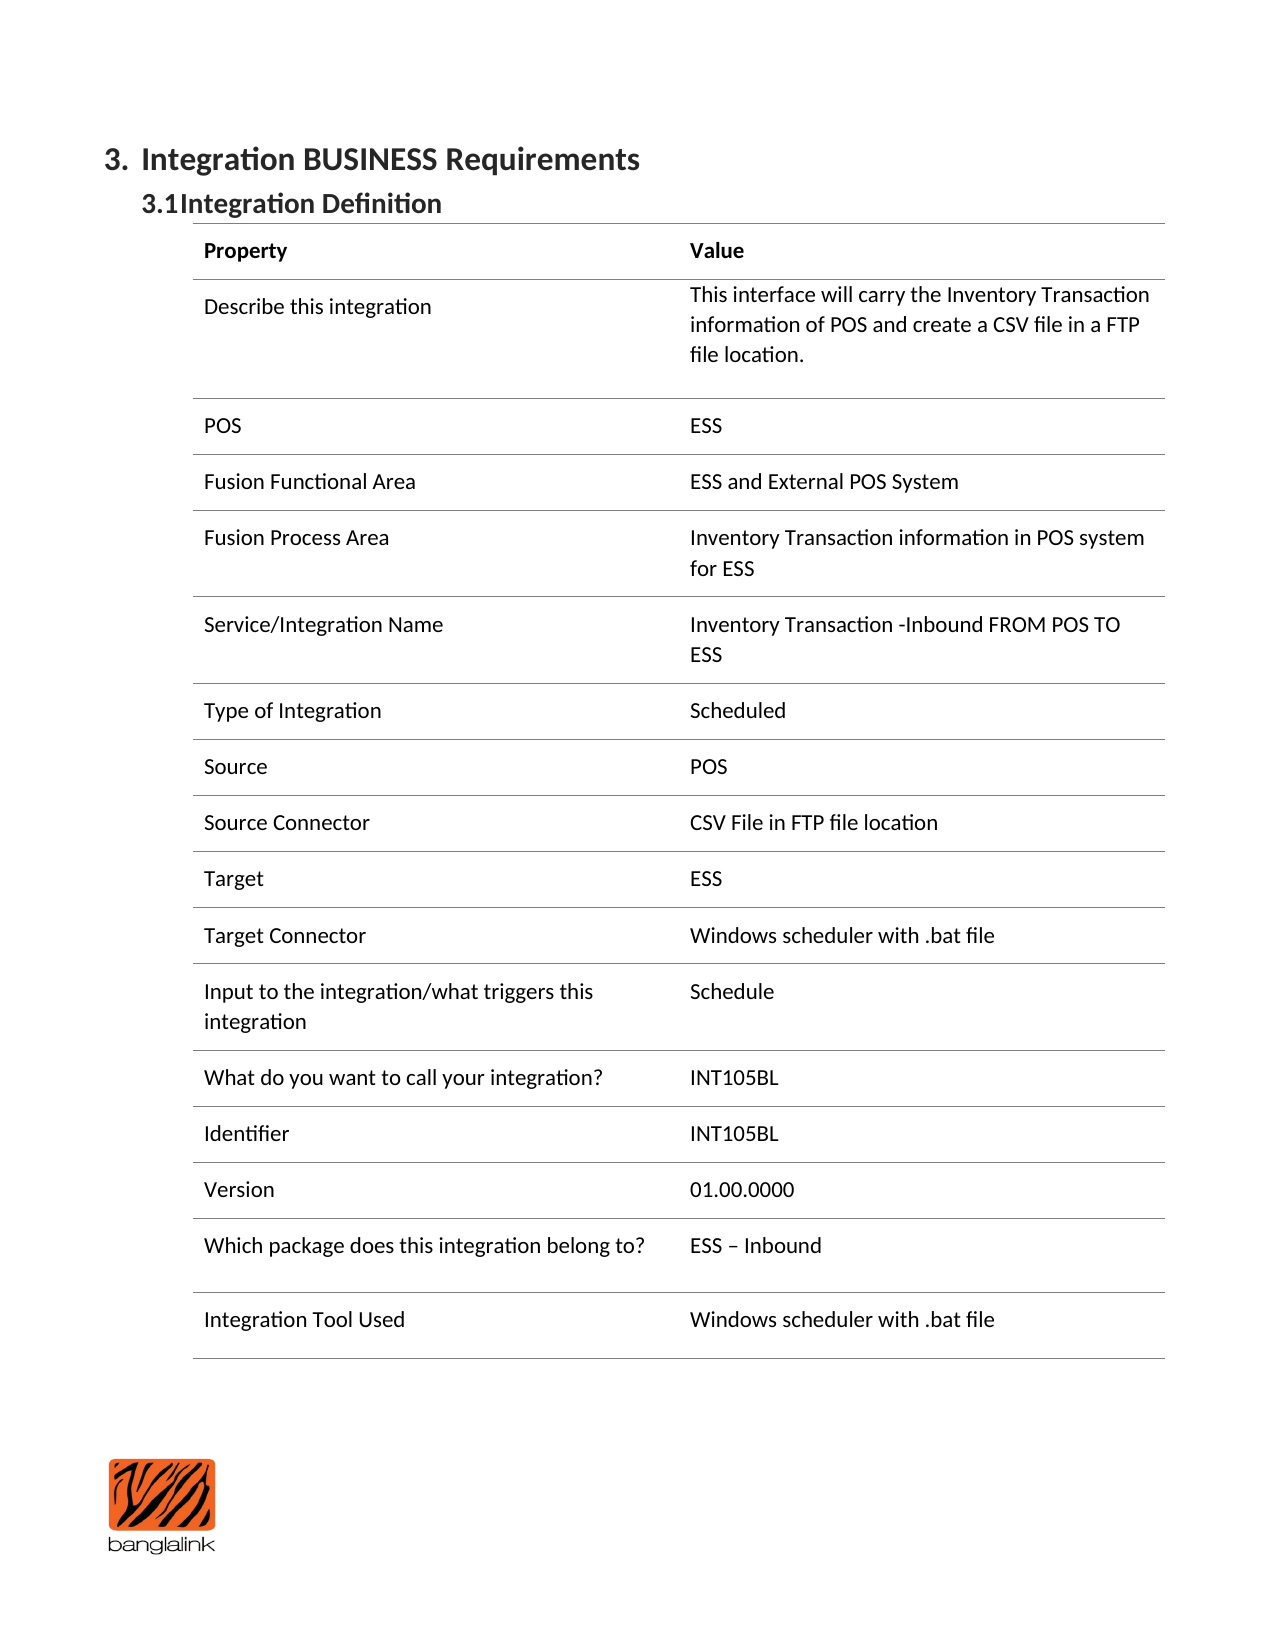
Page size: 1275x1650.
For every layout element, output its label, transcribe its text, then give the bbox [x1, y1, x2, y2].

table_cell Fusion Process Area [193, 511, 679, 596]
subtitle Integration Definition [141, 185, 664, 220]
table_header Value [679, 224, 1165, 279]
table_cell Describe this integration [193, 280, 679, 398]
table_cell Inventory Transaction information in POS system for ESS [679, 511, 1165, 596]
table_cell ESS [679, 399, 1165, 454]
table_cell What do you want to call your integration? [193, 1051, 679, 1106]
table_cell Source Connector [193, 796, 679, 851]
table_cell Target [193, 852, 679, 907]
table_cell INT105BL [679, 1107, 1165, 1162]
table_cell INT105BL [679, 1051, 1165, 1106]
table_header Property [193, 224, 679, 279]
table_cell This interface will carry the Inventory Transaction information of POS and create a CSV file in a FTP file location. [679, 280, 1165, 398]
subtitle Integration BUSINESS Requirements [103, 137, 1196, 178]
table_cell Type of Integration [193, 684, 679, 739]
table_cell Scheduled [679, 684, 1165, 739]
table_cell ESS [679, 852, 1165, 907]
table_cell Windows scheduler with .bat file [679, 1293, 1165, 1357]
table_cell Identifier [193, 1107, 679, 1162]
table_cell ESS – Inbound [679, 1219, 1165, 1292]
table_cell 01.00.0000 [679, 1163, 1165, 1218]
table_cell ESS and External POS System [679, 455, 1165, 510]
table_cell POS [679, 740, 1165, 795]
table_cell Version [193, 1163, 679, 1218]
table_cell Service/Integration Name [193, 597, 679, 683]
table_cell Which package does this integration belong to? [193, 1219, 679, 1292]
table_cell Source [193, 740, 679, 795]
picture [103, 1455, 222, 1557]
table_cell Fusion Functional Area [193, 455, 679, 510]
table_cell POS [193, 399, 679, 454]
table_cell CSV File in FTP file location [679, 796, 1165, 851]
table_cell Integration Tool Used [193, 1293, 679, 1357]
table_cell Target Connector [193, 908, 679, 963]
table_cell Windows scheduler with .bat file [679, 908, 1165, 963]
table_cell Input to the integration/what triggers this integration [193, 964, 679, 1050]
table_cell Inventory Transaction -Inbound FROM POS TO ESS [679, 597, 1165, 683]
table_cell Schedule [679, 964, 1165, 1050]
